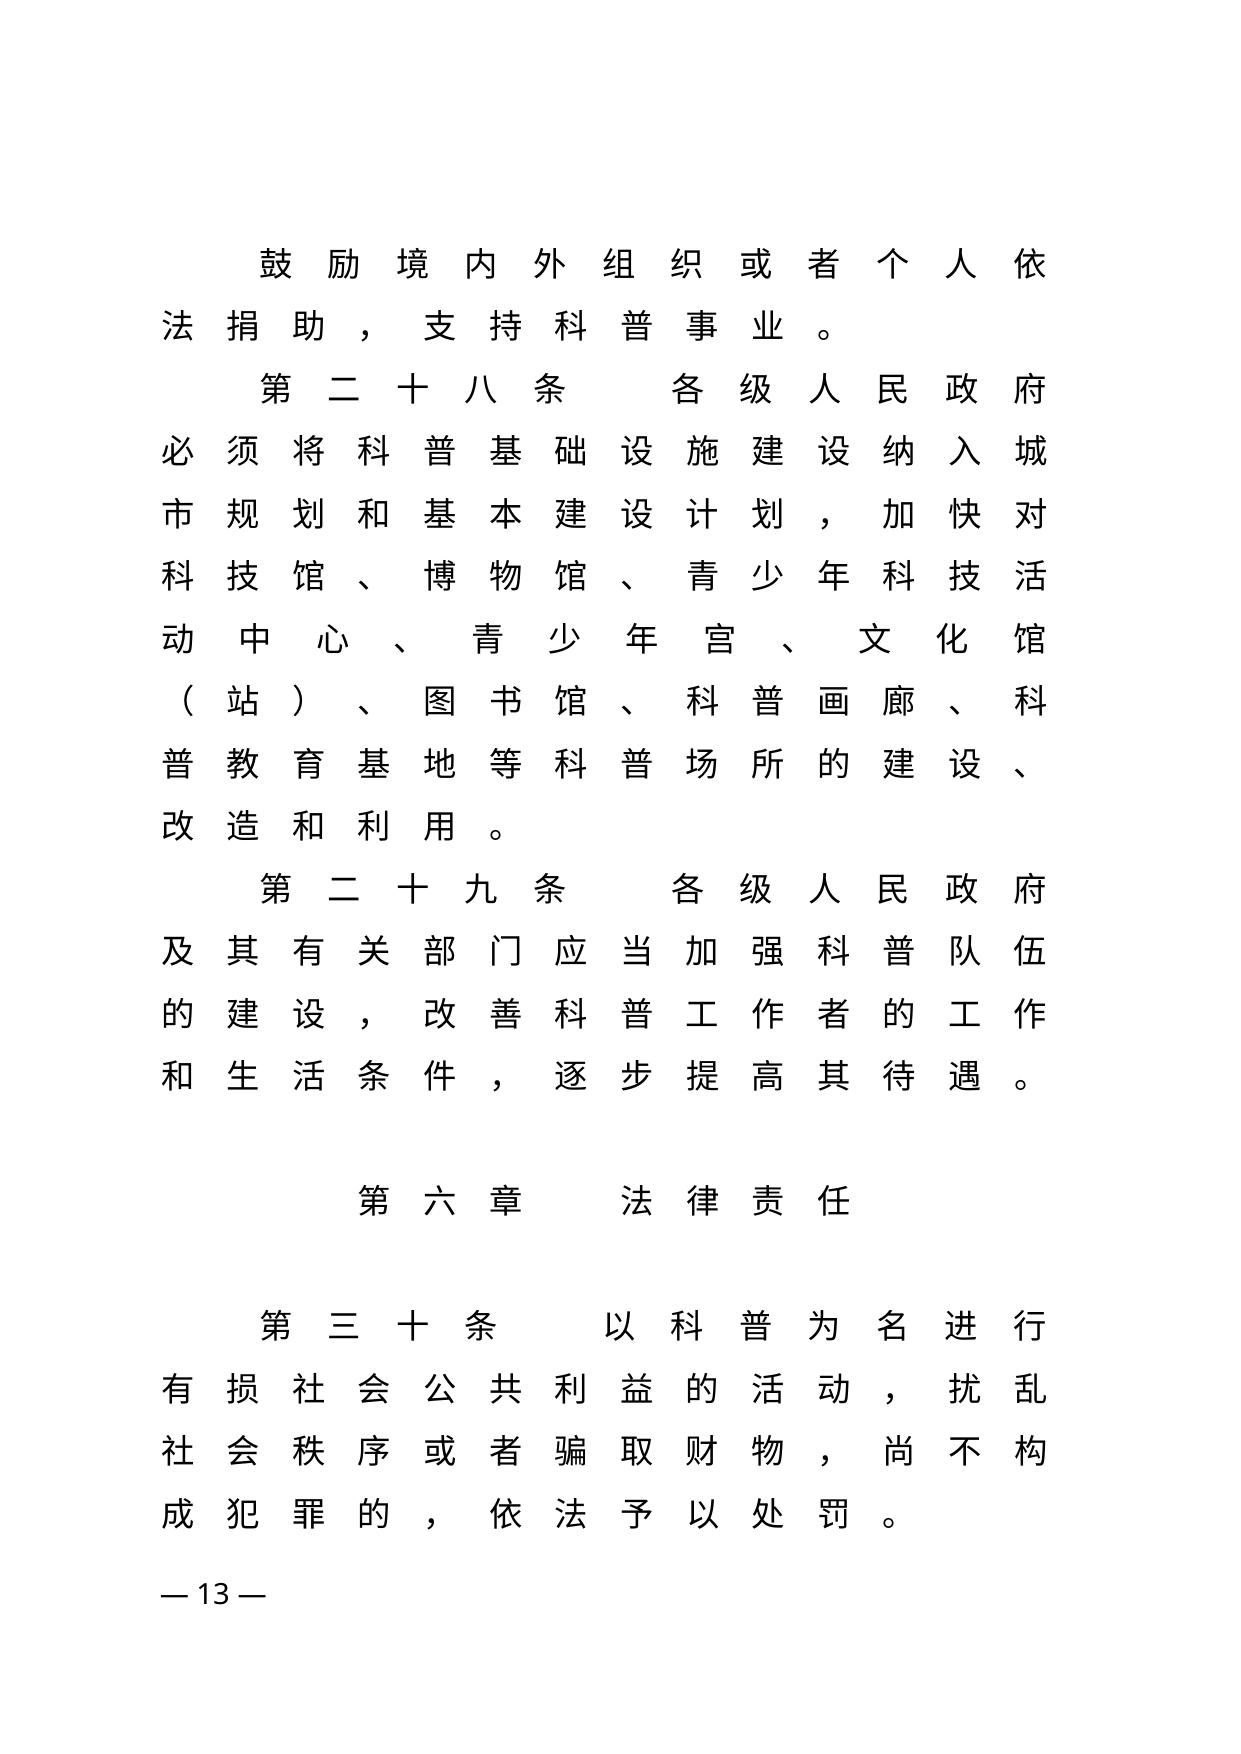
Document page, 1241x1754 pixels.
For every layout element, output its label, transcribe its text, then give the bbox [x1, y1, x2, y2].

text 第二十九条 各级人民政府及其有关部门应当加强科普队伍的建设，改善科普工作者的工作和生活条件，逐步提高其待遇。 [161, 856, 1079, 1106]
text 第三十条 以科普为名进行有损社会公共利益的活动，扰乱社会秩序或者骗取财物，尚不构成犯罪的，依法予以处罚。 [161, 1293, 1079, 1543]
text 第六章 法律责任 [161, 1168, 1079, 1231]
text 鼓励境内外组织或者个人依法捐助，支持科普事业。 [161, 231, 1079, 356]
text 第二十八条 各级人民政府必须将科普基础设施建设纳入城市规划和基本建设计划，加快对科技馆、博物馆、青少年科技活动中心、青少年宫、文化馆（站）、图书馆、科普画廊、科普教育基地等科普场所的建设、改造和利用。 [161, 356, 1079, 856]
